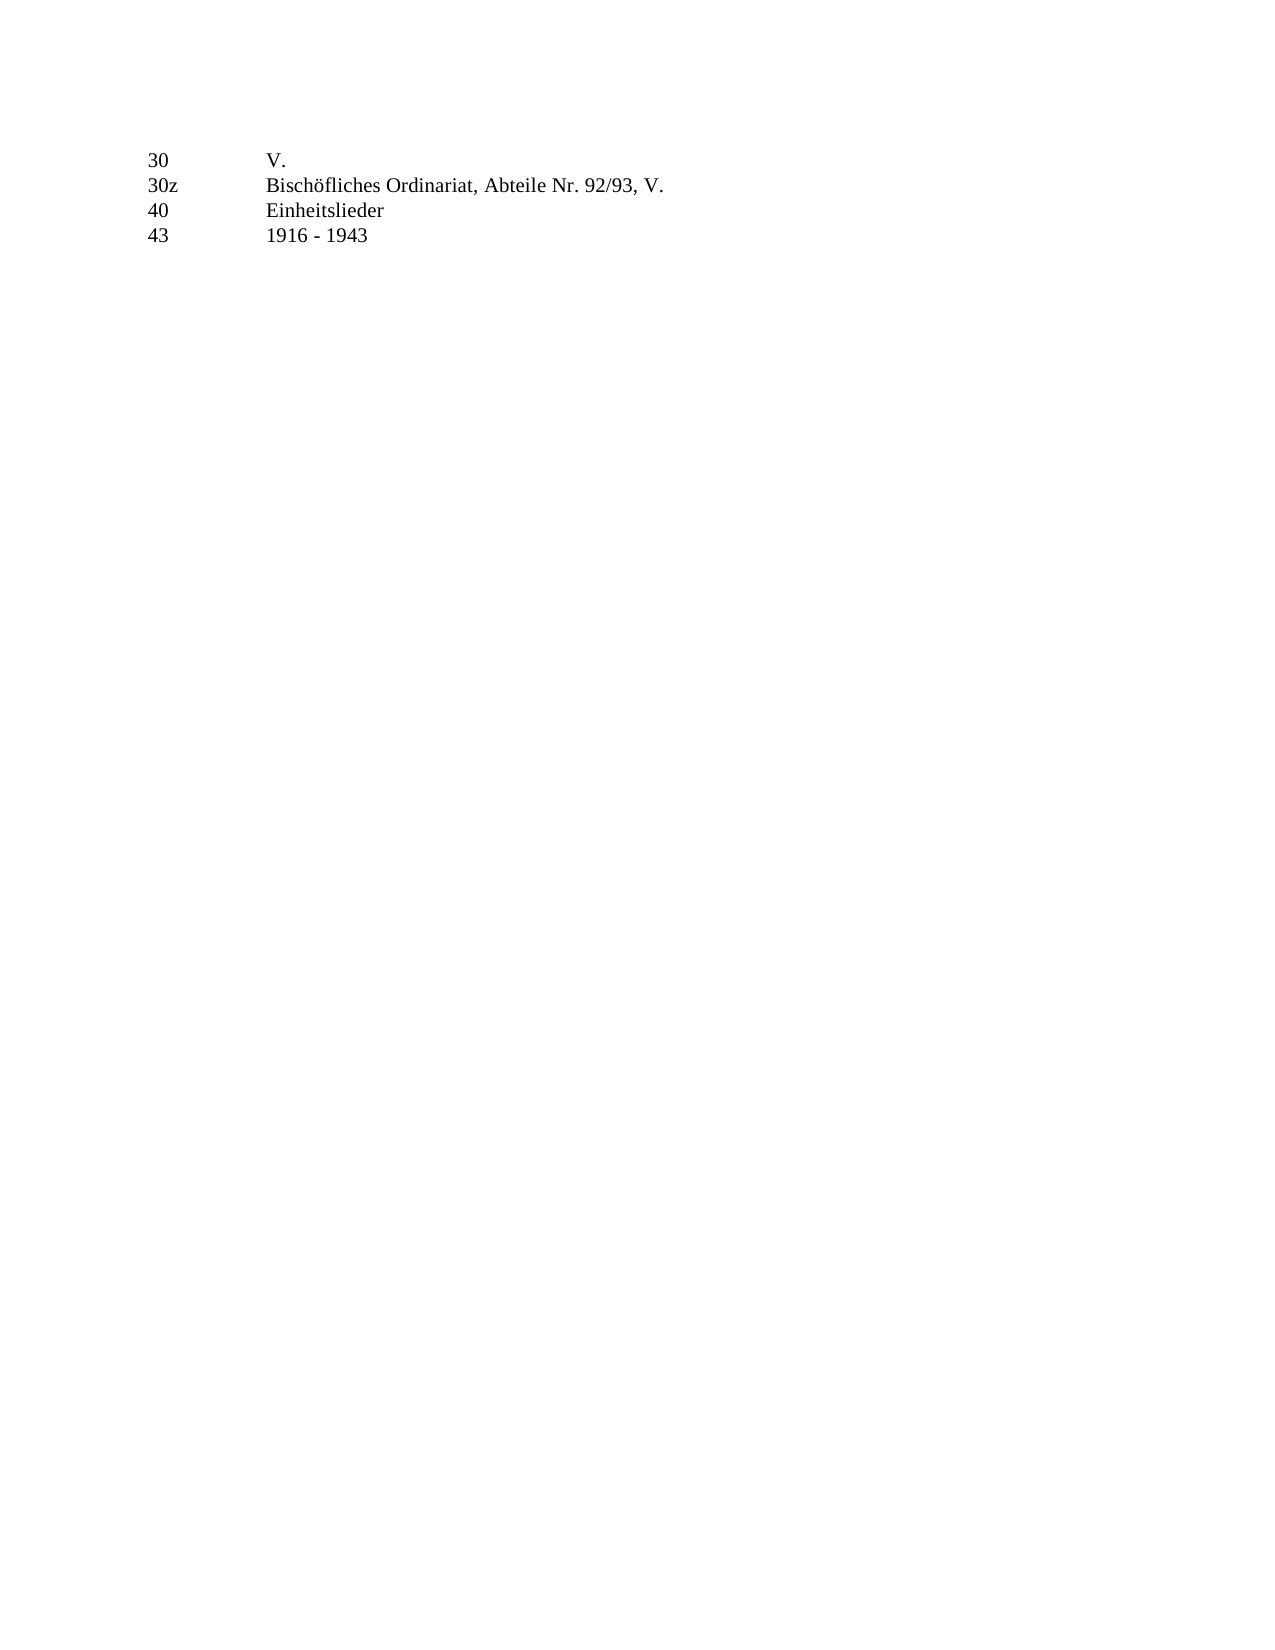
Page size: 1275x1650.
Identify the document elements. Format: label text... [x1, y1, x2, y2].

text 30z Bischöfliches Ordinariat, Abteile Nr. 92/93, V. [148, 173, 1127, 198]
text 30 V. [148, 148, 1127, 173]
text 43 1916 - 1943 [148, 223, 1127, 248]
text 40 s[Einheitslieder]s [148, 198, 1127, 223]
